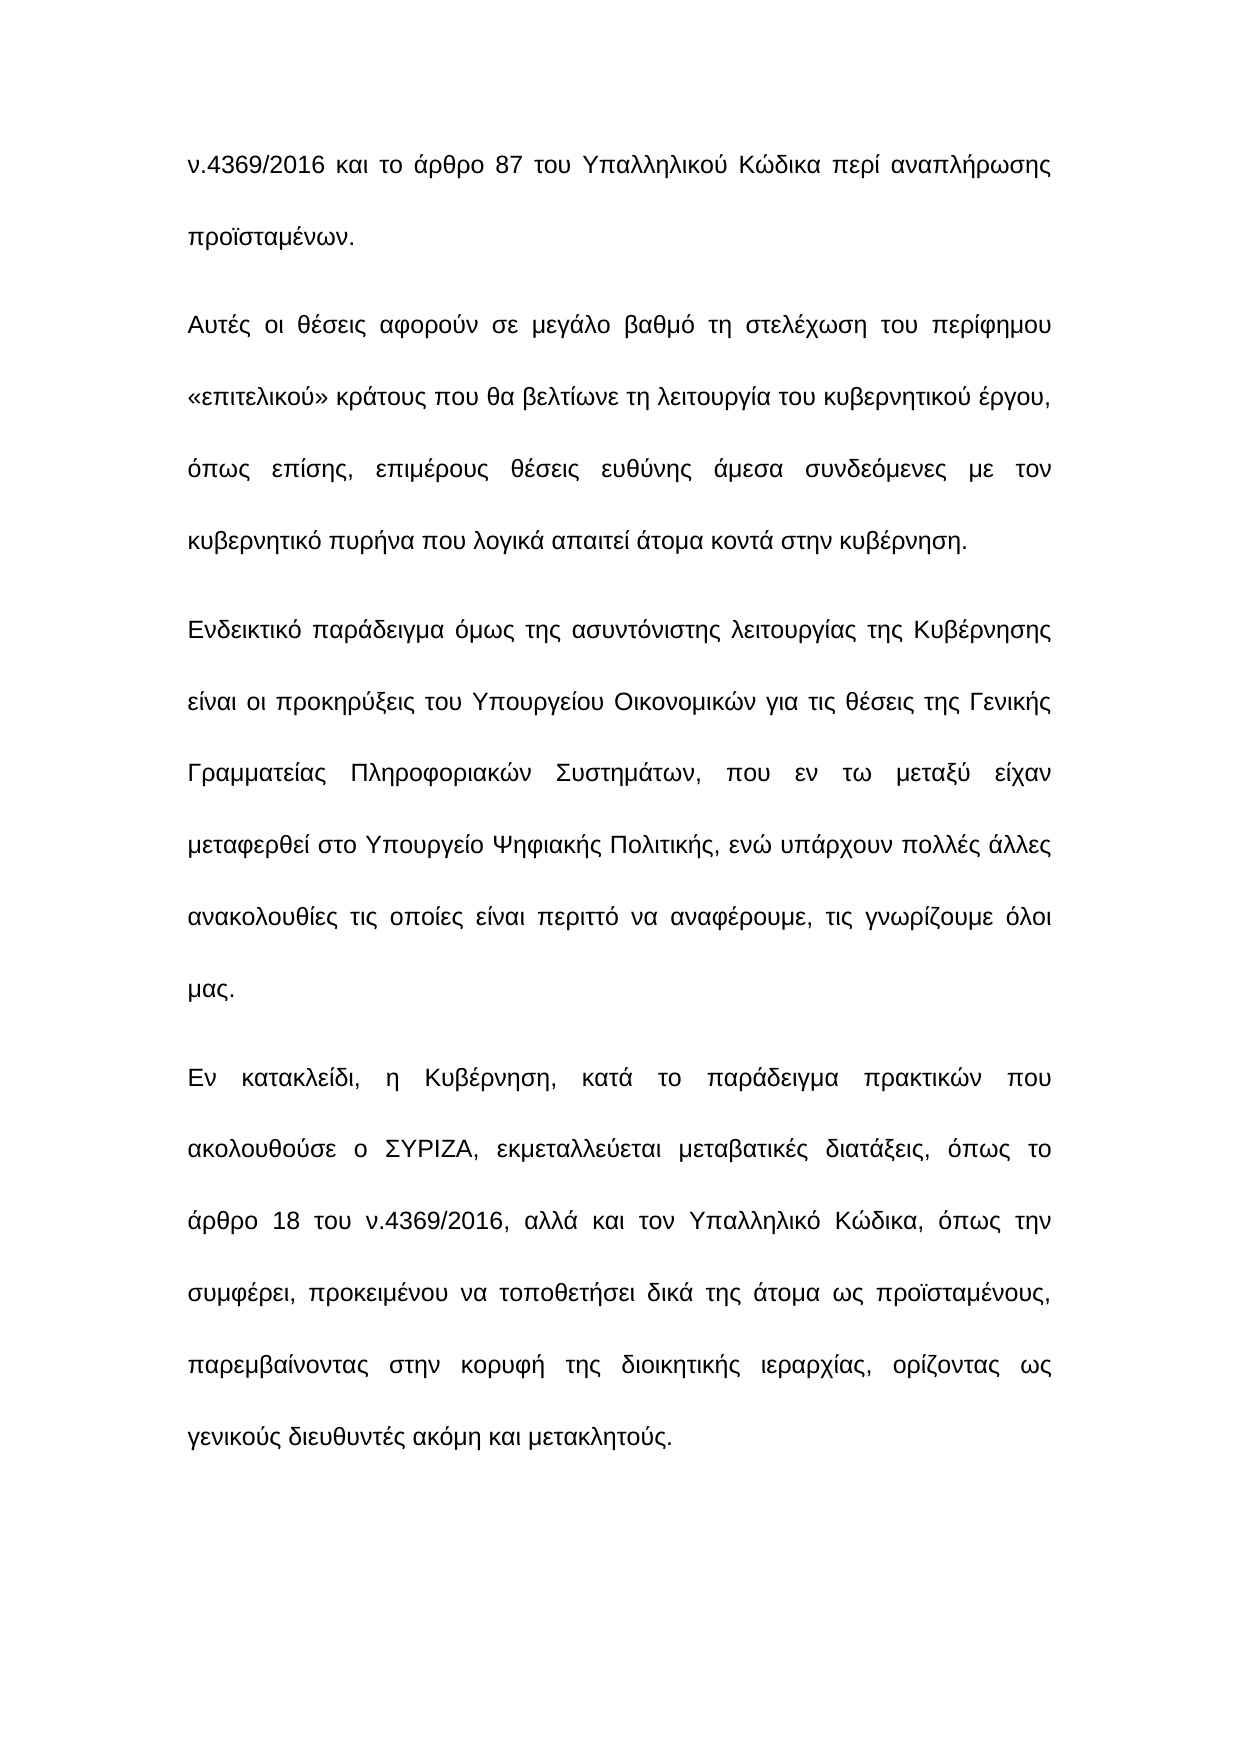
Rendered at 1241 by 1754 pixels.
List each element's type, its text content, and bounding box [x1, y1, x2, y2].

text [187, 150, 1053, 251]
text Αυτές οι θέσεις αφορούν σε μεγάλο βαθμό τη στελέχωση του περίφημου «επιτελικού» κράτους που θα βελτίωνε τη λειτουργία του κυβερνητικού έργου, όπως επίσης, επιμέρους θέσεις ευθύνης άμεσα συνδεόμενες με τον κυβερνητικό πυρήνα που λογικά απαιτεί άτομα κοντά στην κυβέρνηση. [187, 310, 1053, 555]
text Ενδεικτικό παράδειγμα όμως της ασυντόνιστης λειτουργίας της Κυβέρνησης είναι οι προκηρύξεις του Υπουργείου Οικονομικών για τις θέσεις της Γενικής Γραμματείας Πληροφοριακών Συστημάτων, που εν τω μεταξύ είχαν μεταφερθεί στο Υπουργείο Ψηφιακής Πολιτικής, ενώ υπάρχουν πολλές άλλες ανακολουθίες τις οποίες είναι περιττό να αναφέρουμε, τις γνωρίζουμε όλοι μας. [187, 614, 1053, 1003]
text Εν κατακλείδι, η Κυβέρνηση, κατά το παράδειγμα πρακτικών που ακολουθούσε ο ΣΥΡΙΖΑ, εκμεταλλεύεται μεταβατικές διατάξεις, όπως το άρθρο 18 του ν.4369/2016, αλλά και τον Υπαλληλικό Κώδικα, όπως την συμφέρει, προκειμένου να τοποθετήσει δικά της άτομα ως προϊσταμένους, παρεμβαίνοντας στην κορυφή της διοικητικής ιεραρχίας, ορίζοντας ως γενικούς διευθυντές ακόμη και μετακλητούς. [187, 1062, 1053, 1451]
